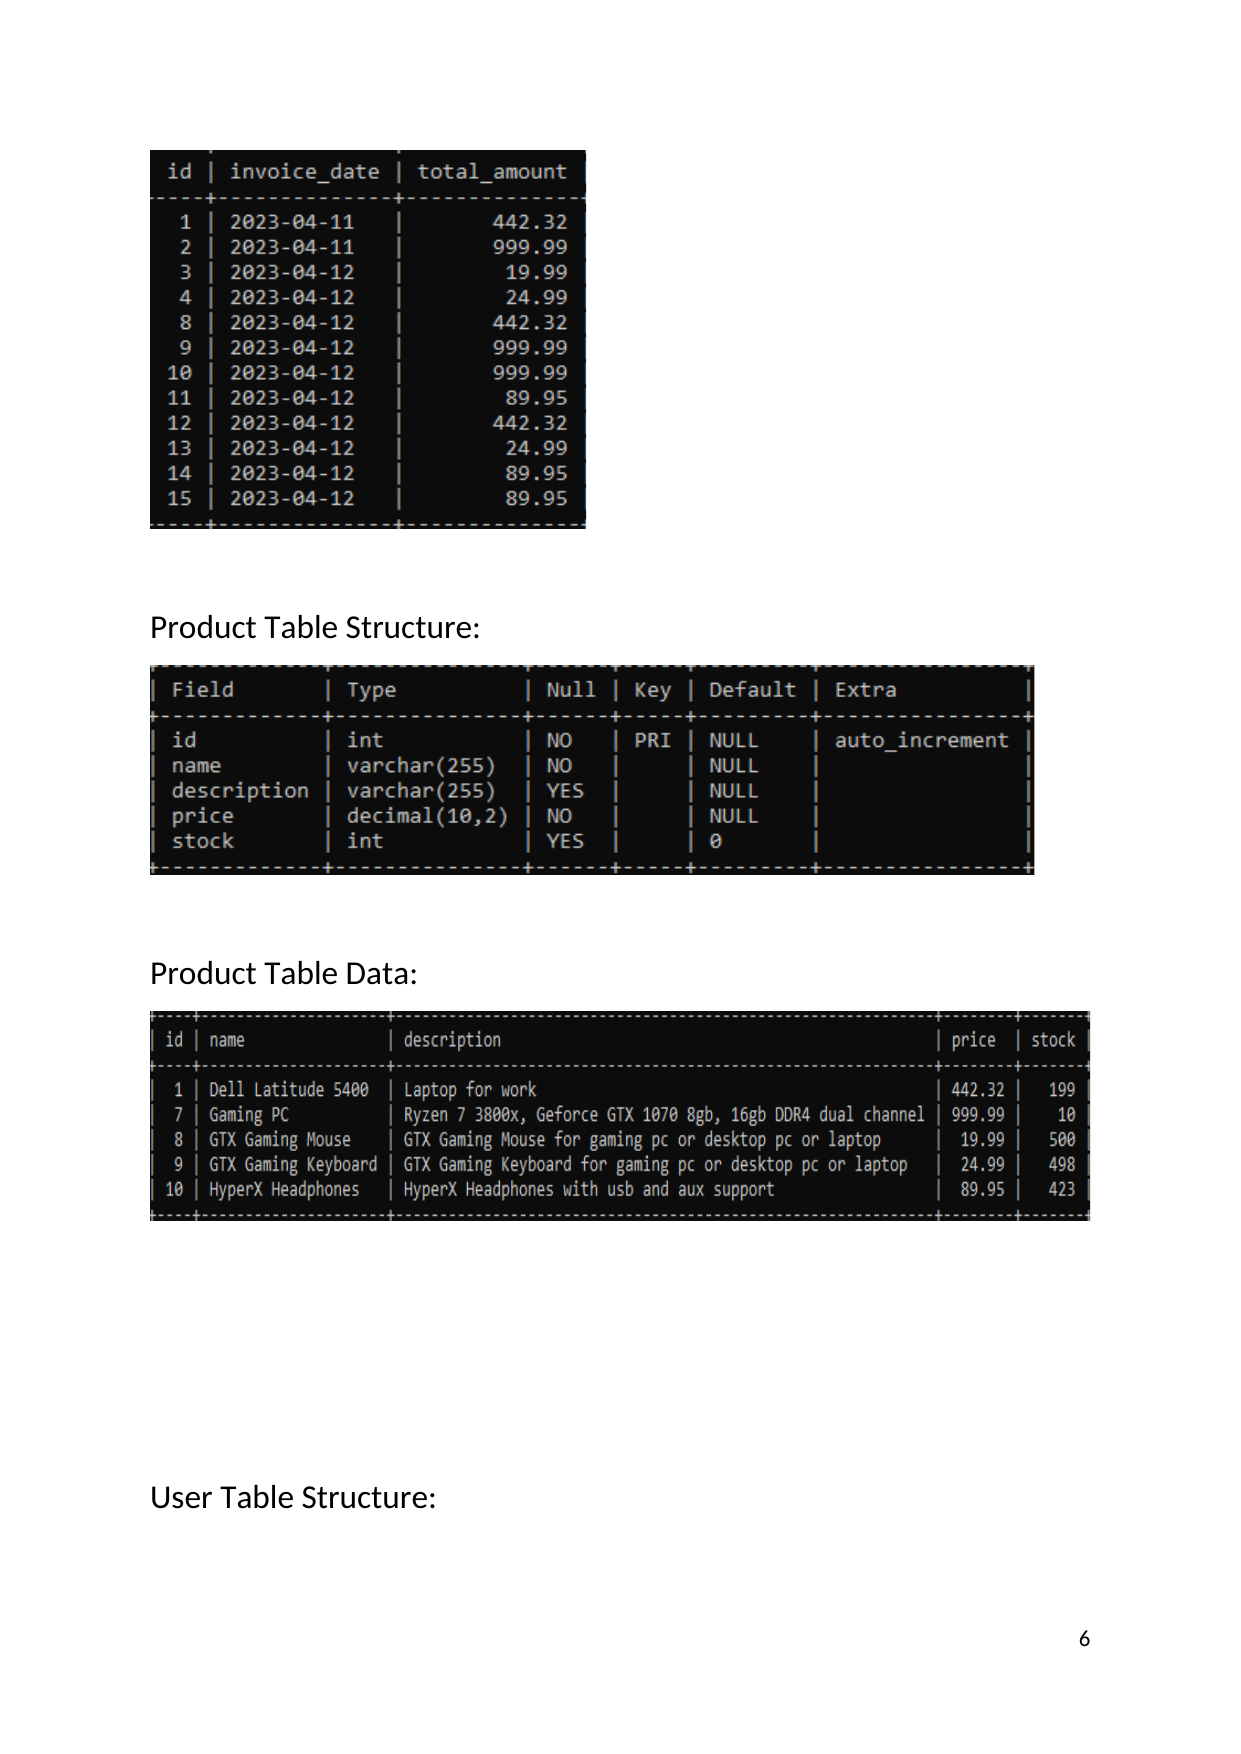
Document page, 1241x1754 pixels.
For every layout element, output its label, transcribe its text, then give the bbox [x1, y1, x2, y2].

text User Table Structure: [150, 1476, 1090, 1517]
picture [150, 150, 587, 529]
picture [150, 1011, 1091, 1221]
text Product Table Data: [150, 952, 1090, 992]
text Product Table Structure: [150, 606, 1090, 646]
picture [150, 665, 1035, 875]
